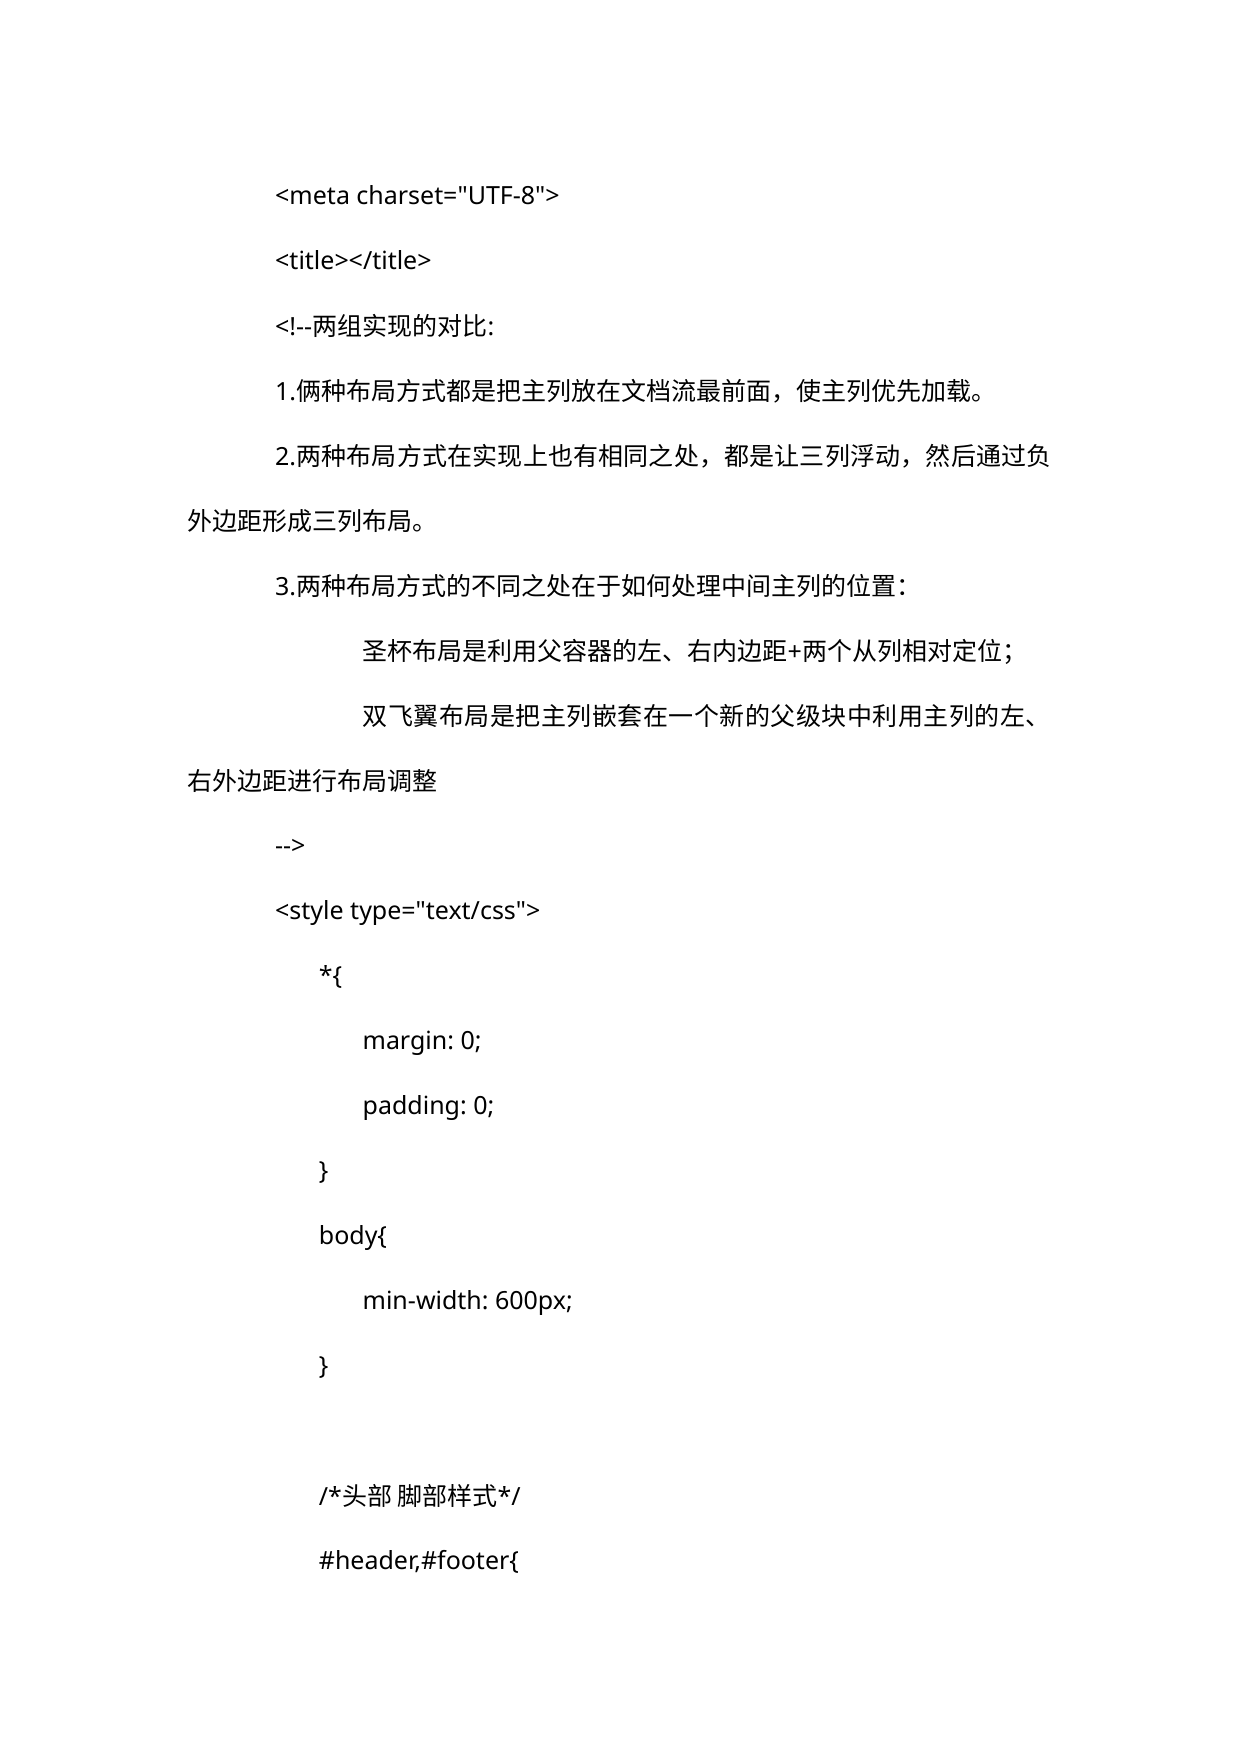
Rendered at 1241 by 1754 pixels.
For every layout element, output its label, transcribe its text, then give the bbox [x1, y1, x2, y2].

text } [187, 1137, 1053, 1202]
text 3.两种布局方式的不同之处在于如何处理中间主列的位置： [187, 552, 1053, 617]
text *{ [187, 942, 1053, 1007]
text /*头部 脚部样式*/ [187, 1462, 1053, 1527]
text 1.俩种布局方式都是把主列放在文档流最前面，使主列优先加载。 [187, 357, 1053, 422]
text 2.两种布局方式在实现上也有相同之处，都是让三列浮动，然后通过负外边距形成三列布局。 [187, 422, 1053, 552]
text 圣杯布局是利用父容器的左、右内边距+两个从列相对定位； [187, 617, 1053, 682]
text <!--两组实现的对比: [187, 292, 1053, 357]
text --> [187, 812, 1053, 877]
text <title></title> [187, 227, 1053, 292]
text } [187, 1332, 1053, 1397]
text <style type="text/css"> [187, 877, 1053, 942]
text padding: 0; [187, 1072, 1053, 1137]
text min-width: 600px; [187, 1267, 1053, 1332]
text <meta charset="UTF-8"> [187, 162, 1053, 227]
text body{ [187, 1202, 1053, 1267]
text #header,#footer{ [187, 1527, 1053, 1592]
text margin: 0; [187, 1007, 1053, 1072]
text 双飞翼布局是把主列嵌套在一个新的父级块中利用主列的左、右外边距进行布局调整 [187, 682, 1053, 812]
